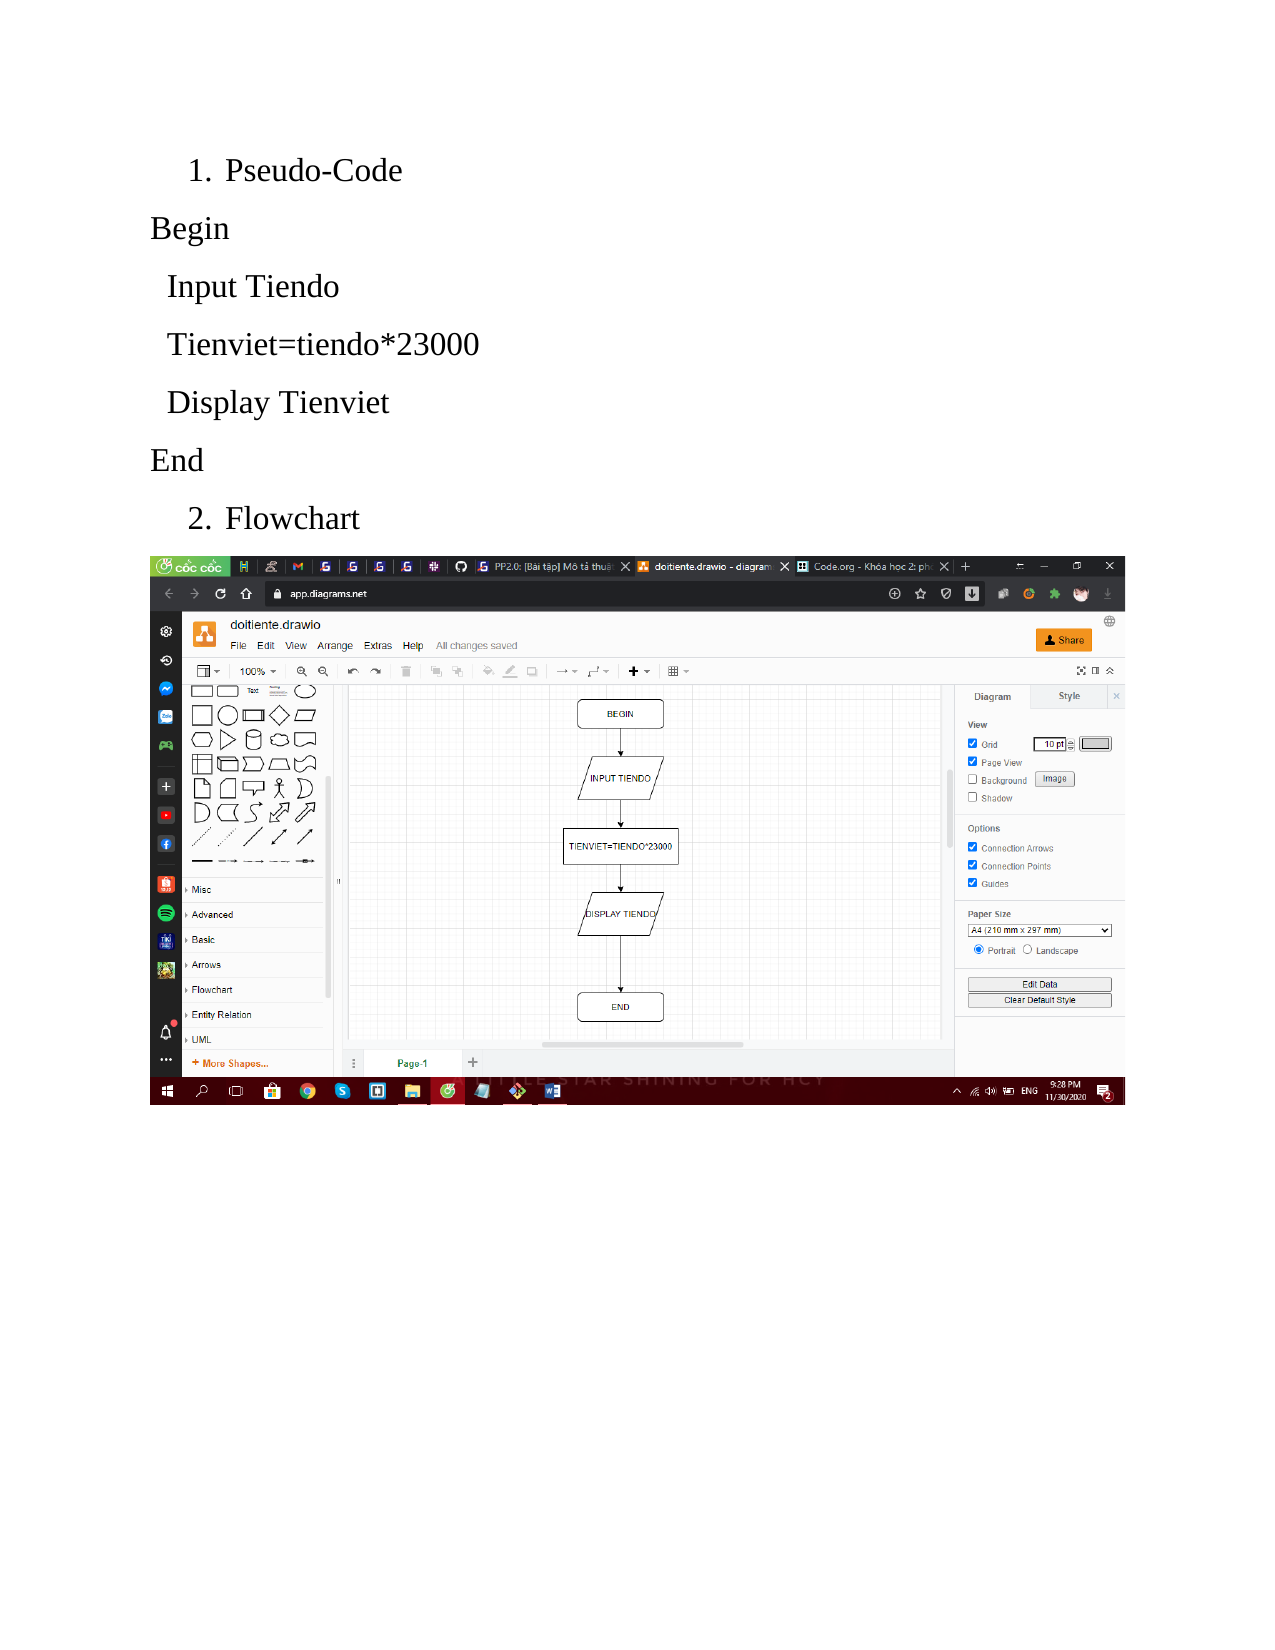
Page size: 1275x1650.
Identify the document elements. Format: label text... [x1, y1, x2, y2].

picture [150, 556, 1125, 1105]
list Pseudo-Code [187, 150, 1125, 188]
text Tienviet=tiendo*23000 [150, 324, 1125, 362]
text Display Tienviet [150, 382, 1125, 420]
text Input Tiendo [150, 266, 1125, 304]
list Flowchart [187, 498, 1125, 536]
text Begin [150, 208, 1125, 246]
text End [150, 440, 1125, 478]
